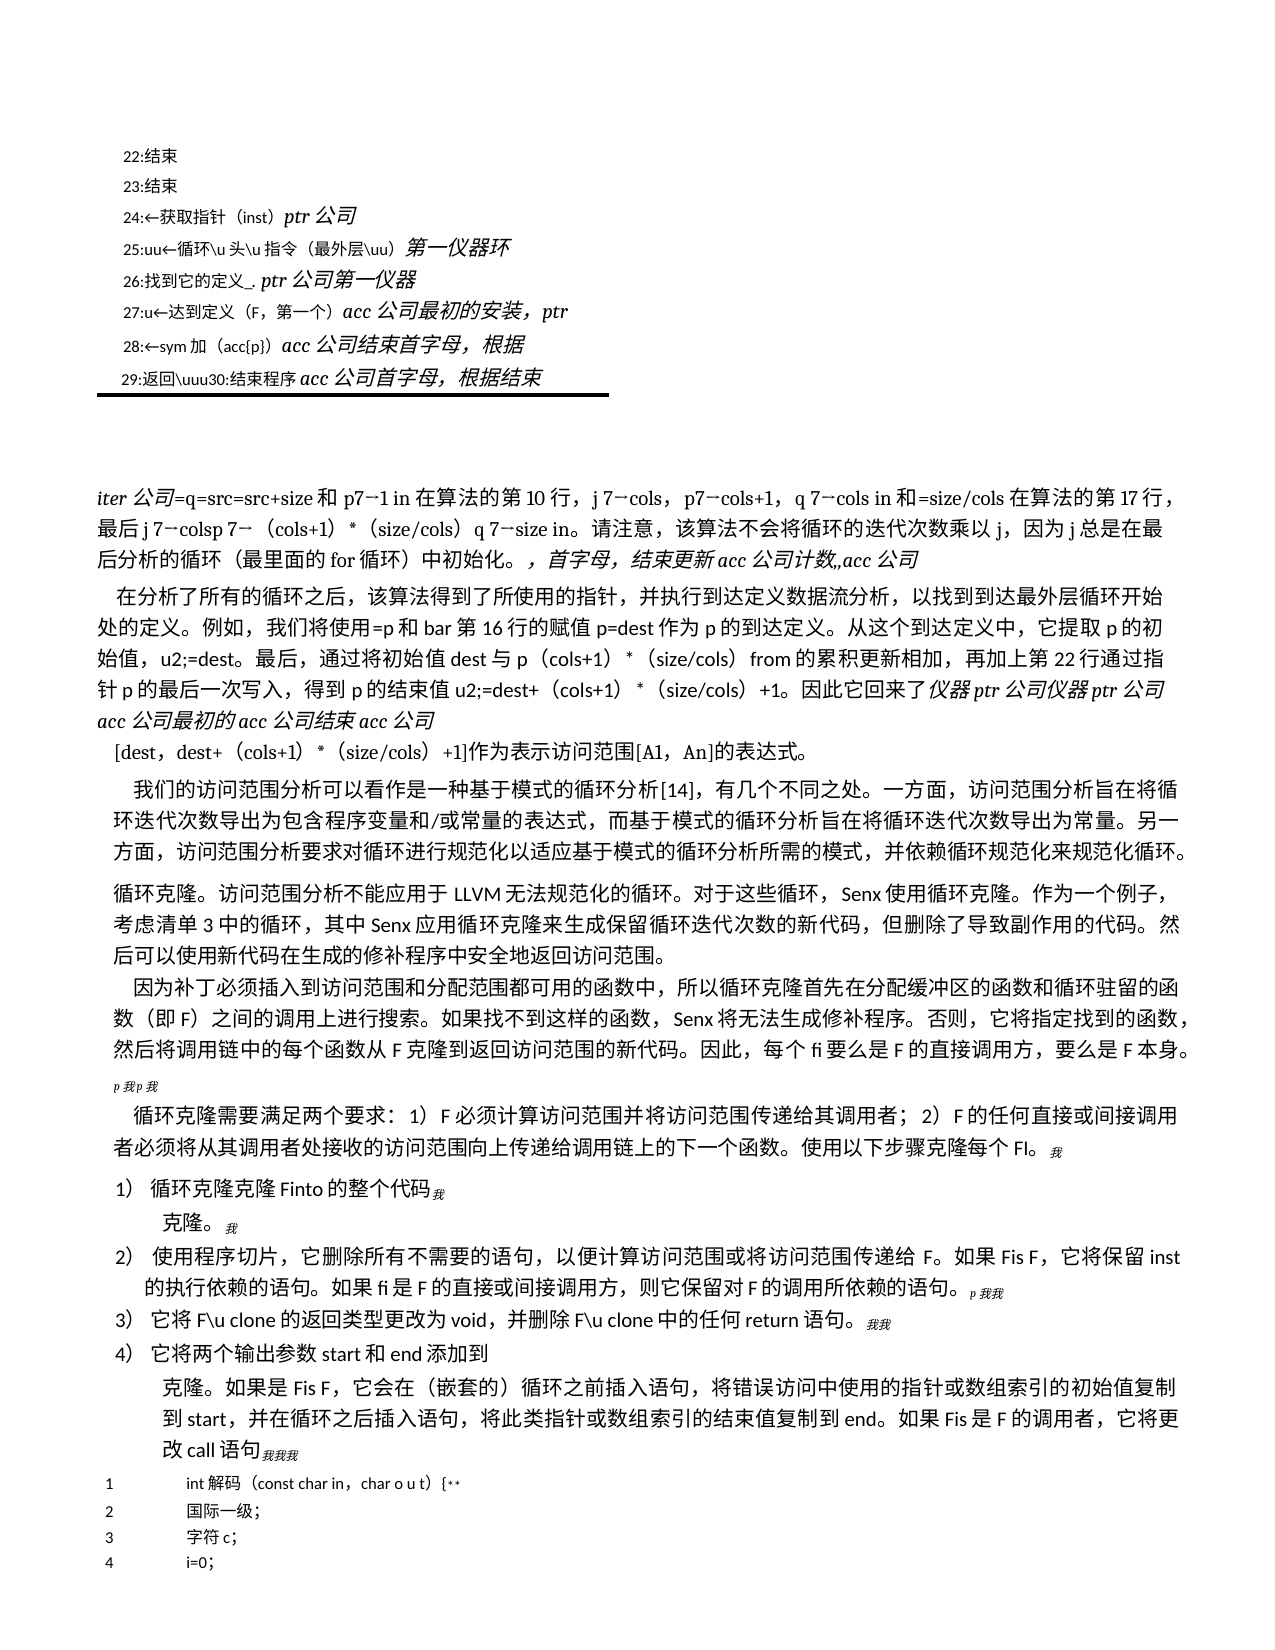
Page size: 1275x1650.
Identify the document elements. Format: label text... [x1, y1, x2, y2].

text 1 int解码（const char in，char o u t）{** [105, 1465, 1162, 1496]
text 3 字符c； [105, 1524, 1162, 1548]
text [dest，dest+（cols+1）*（size/cols）+1]作为表示访问范围[A1，An]的表达式。 [113, 736, 1180, 766]
text 循环克隆需要满足两个要求：1）F必须计算访问范围并将访问范围传递给其调用者；2）F的任何直接或间接调用者必须将从其调用者处接收的访问范围向上传递给调用链上的下一个函数。使用以下步骤克隆每个FI。我 [113, 1100, 1180, 1161]
text 28:←sym加（acc{p}）acc公司结束首字母，根据 [97, 328, 1180, 358]
text 3） 它将F\u clone的返回类型更改为void，并删除F\u clone中的任何return语句。我我 [115, 1303, 1180, 1333]
text 在分析了所有的循环之后，该算法得到了所使用的指针，并执行到达定义数据流分析，以找到到达最外层循环开始处的定义。例如，我们将使用=p和bar第16行的赋值p=dest作为p的到达定义。从这个到达定义中，它提取p的初始值，u2;=dest。最后，通过将初始值dest与p（cols+1）*（size/cols）from的累积更新相加，再加上第22行通过指针p的最后一次写入，得到p的结束值u2;=dest+（cols+1）*（size/cols）+1。因此它回来了仪器ptr公司仪器ptr公司acc公司最初的acc公司结束acc公司 [97, 580, 1164, 734]
text 1） 循环克隆克隆Finto的整个代码我 [115, 1172, 1180, 1203]
text 克隆。我 [162, 1206, 1180, 1237]
text 我们的访问范围分析可以看作是一种基于模式的循环分析[14]，有几个不同之处。一方面，访问范围分析旨在将循环迭代次数导出为包含程序变量和/或常量的表达式，而基于模式的循环分析旨在将循环迭代次数导出为常量。另一方面，访问范围分析要求对循环进行规范化以适应基于模式的循环分析所需的模式，并依赖循环规范化来规范化循环。 [113, 773, 1180, 866]
text 2） 使用程序切片，它删除所有不需要的语句，以便计算访问范围或将访问范围传递给F。如果Fis F，它将保留inst的执行依赖的语句。如果fi是F的直接或间接调用方，则它保留对F的调用所依赖的语句。p我我 [115, 1241, 1180, 1302]
text 23:结束 [97, 170, 1180, 198]
text 循环克隆。访问范围分析不能应用于LLVM无法规范化的循环。对于这些循环，Senx使用循环克隆。作为一个例子，考虑清单3中的循环，其中Senx应用循环克隆来生成保留循环迭代次数的新代码，但删除了导致副作用的代码。然后可以使用新代码在生成的修补程序中安全地返回访问范围。 [113, 878, 1180, 970]
text iter公司=q=src=src+size和p7→1 in在算法的第10行，j 7→cols，p7→cols+1，q 7→cols in和=size/cols在算法的第17行，最后j 7→colsp 7→（cols+1）*（size/cols）q 7→size in。请注意，该算法不会将循环的迭代次数乘以j，因为j总是在最后分析的循环（最里面的for循环）中初始化。，首字母，结束更新acc公司计数,,acc公司 [97, 481, 1164, 573]
text 27:u←达到定义（F，第一个）acc公司最初的安装，ptr [97, 294, 1180, 325]
text 因为补丁必须插入到访问范围和分配范围都可用的函数中，所以循环克隆首先在分配缓冲区的函数和循环驻留的函数（即F）之间的调用上进行搜索。如果找不到这样的函数，Senx将无法生成修补程序。否则，它将指定找到的函数，然后将调用链中的每个函数从F克隆到返回访问范围的新代码。因此，每个fi要么是F的直接调用方，要么是F本身。p我p我 [113, 971, 1180, 1094]
text 4） 它将两个输出参数start和end添加到 [115, 1337, 1180, 1368]
text 2 国际一级； [105, 1498, 1162, 1522]
text 22:结束 [97, 140, 1180, 168]
text 29:返回\uuu30:结束程序acc公司首字母，根据结束 [121, 362, 983, 392]
text 24:←获取指针（inst）ptr公司 [97, 200, 1180, 230]
text 克隆。如果是Fis F，它会在（嵌套的）循环之前插入语句，将错误访问中使用的指针或数组索引的初始值复制到start，并在循环之后插入语句，将此类指针或数组索引的结束值复制到end。如果Fis是F的调用者，它将更改call语句我我我 [162, 1371, 1180, 1464]
picture [96, 393, 611, 397]
text 25:uu←循环\u头\u指令（最外层\uu）第一仪器环 [97, 231, 1180, 262]
text 26:找到它的定义_. ptr公司第一仪器 [97, 263, 1180, 293]
text 4 i=0； [105, 1549, 1162, 1574]
